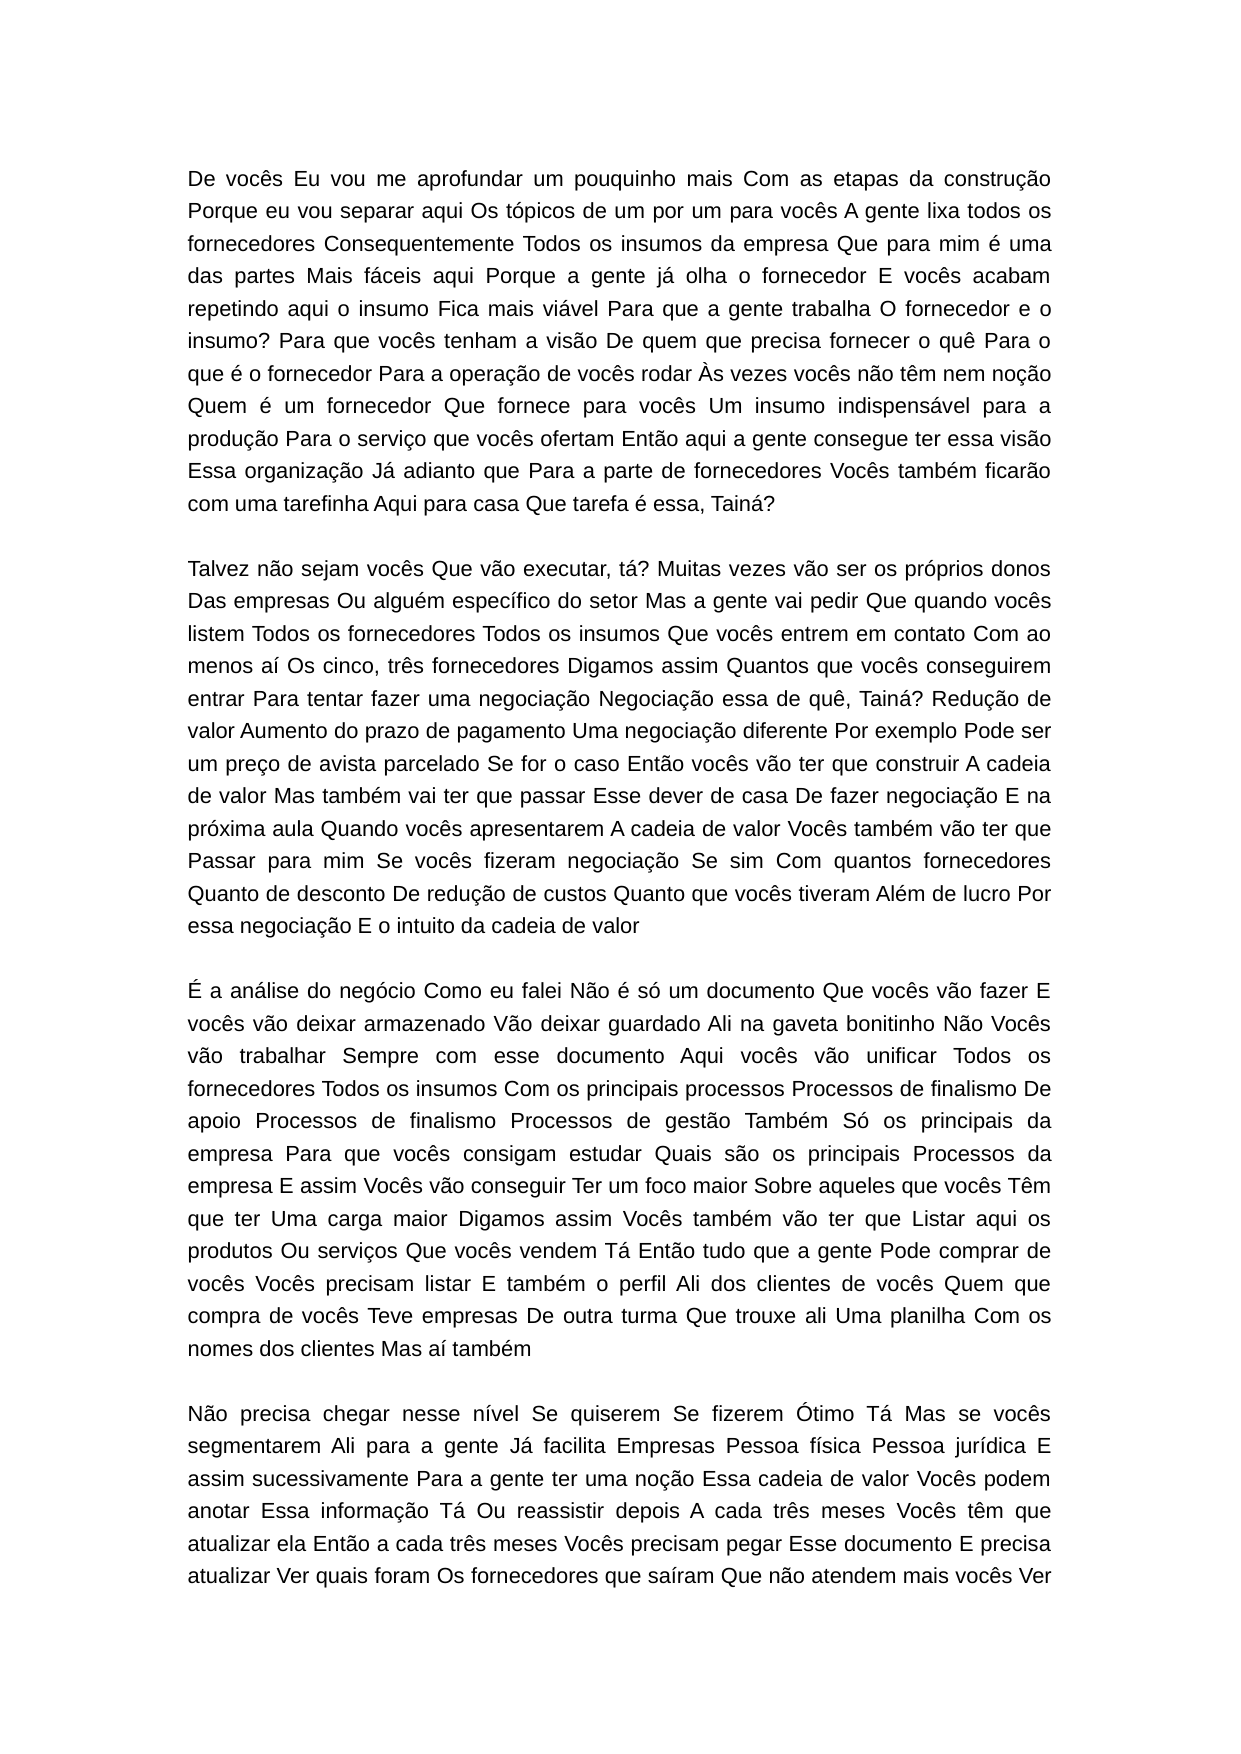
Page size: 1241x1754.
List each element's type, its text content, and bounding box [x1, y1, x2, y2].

text De vocês Eu vou me aprofundar um pouquinho mais Com as etapas da construção Porque eu vou separar aqui Os tópicos de um por um para vocês A gente lixa todos os fornecedores Consequentemente Todos os insumos da empresa Que para mim é uma das partes Mais fáceis aqui Porque a gente já olha o fornecedor E vocês acabam repetindo aqui o insumo Fica mais viável Para que a gente trabalha O fornecedor e o insumo? Para que vocês tenham a visão De quem que precisa fornecer o quê Para o que é o fornecedor Para a operação de vocês rodar Às vezes vocês não têm nem noção Quem é um fornecedor Que fornece para vocês Um insumo indispensável para a produção Para o serviço que vocês ofertam Então aqui a gente consegue ter essa visão Essa organização Já adianto que Para a parte de fornecedores Vocês também ficarão com uma tarefinha Aqui para casa Que tarefa é essa, Tainá? [187, 162, 1053, 519]
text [187, 1397, 1053, 1592]
text É a análise do negócio Como eu falei Não é só um documento Que vocês vão fazer E vocês vão deixar armazenado Vão deixar guardado Ali na gaveta bonitinho Não Vocês vão trabalhar Sempre com esse documento Aqui vocês vão unificar Todos os fornecedores Todos os insumos Com os principais processos Processos de finalismo De apoio Processos de finalismo Processos de gestão Também Só os principais da empresa Para que vocês consigam estudar Quais são os principais Processos da empresa E assim Vocês vão conseguir Ter um foco maior Sobre aqueles que vocês Têm que ter Uma carga maior Digamos assim Vocês também vão ter que Listar aqui os produtos Ou serviços Que vocês vendem Tá Então tudo que a gente Pode comprar de vocês Vocês precisam listar E também o perfil Ali dos clientes de vocês Quem que compra de vocês Teve empresas De outra turma Que trouxe ali Uma planilha Com os nomes dos clientes Mas aí também [187, 974, 1053, 1364]
text Talvez não sejam vocês Que vão executar, tá? Muitas vezes vão ser os próprios donos Das empresas Ou alguém específico do setor Mas a gente vai pedir Que quando vocês listem Todos os fornecedores Todos os insumos Que vocês entrem em contato Com ao menos aí Os cinco, três fornecedores Digamos assim Quantos que vocês conseguirem entrar Para tentar fazer uma negociação Negociação essa de quê, Tainá? Redução de valor Aumento do prazo de pagamento Uma negociação diferente Por exemplo Pode ser um preço de avista parcelado Se for o caso Então vocês vão ter que construir A cadeia de valor Mas também vai ter que passar Esse dever de casa De fazer negociação E na próxima aula Quando vocês apresentarem A cadeia de valor Vocês também vão ter que Passar para mim Se vocês fizeram negociação Se sim Com quantos fornecedores Quanto de desconto De redução de custos Quanto que vocês tiveram Além de lucro Por essa negociação E o intuito da cadeia de valor [187, 552, 1053, 942]
